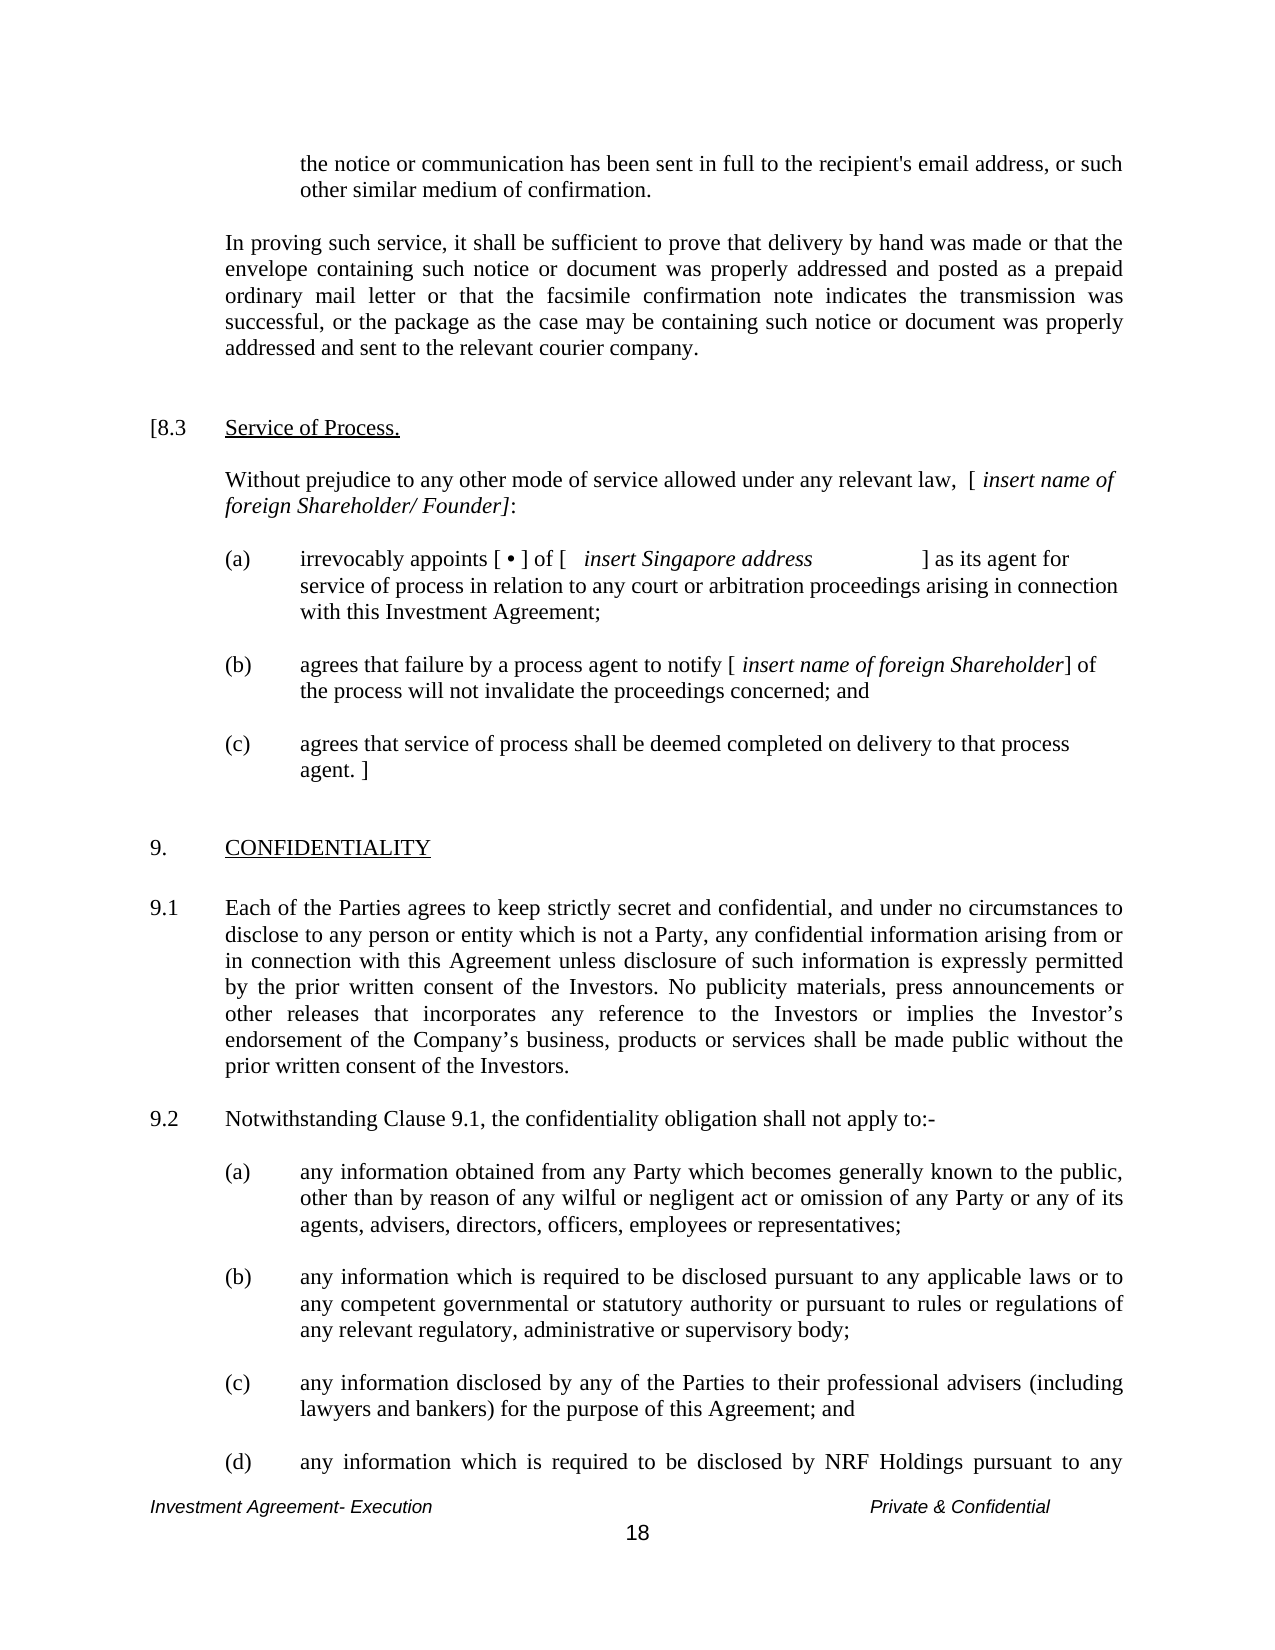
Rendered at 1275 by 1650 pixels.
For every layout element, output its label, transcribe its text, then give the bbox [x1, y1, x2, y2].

text (a) any information obtained from any Party which becomes generally known to the public, other than by reason of any wilful or negligent act or omission of any Party or any of its agents, advisers, directors, officers, employees or representatives; [225, 1158, 1125, 1237]
text (b) agrees that failure by a process agent to notify [ insert name of foreign Shareholder] of the process will not invalidate the proceedings concerned; and [225, 651, 1125, 703]
text 9.2 Notwithstanding Clause 9.1, the confidentiality obligation shall not apply to:- [150, 1105, 1125, 1132]
text (b) any information which is required to be disclosed pursuant to any applicable laws or to any competent governmental or statutory authority or pursuant to rules or regulations of any relevant regulatory, administrative or supervisory body; [225, 1263, 1125, 1342]
text (a) irrevocably appoints [ • ] of [ insert Singapore address ] as its agent for service of process in relation to any court or arbitration proceedings arising in connection with this Investment Agreement; [225, 545, 1125, 624]
text Without prejudice to any other mode of service allowed under any relevant law, [ insert name of foreign Shareholder/ Founder]: [225, 466, 1125, 519]
text [8.3 Service of Process. [150, 413, 1125, 440]
text 9.1 Each of the Parties agrees to keep strictly secret and confidential, and under no circumstances to disclose to any person or entity which is not a Party, any confidential information arising from or in connection with this Agreement unless disclosure of such information is expressly permitted by the prior written consent of the Investors. No publicity materials, press announcements or other releases that incorporates any reference to the Investors or implies the Investor’s endorsement of the Company’s business, products or services shall be made public without the prior written consent of the Investors. [150, 894, 1125, 1079]
text (c) any information disclosed by any of the Parties to their professional advisers (including lawyers and bankers) for the purpose of this Agreement; and [225, 1369, 1125, 1421]
text In proving such service, it shall be sufficient to prove that delivery by hand was made or that the envelope containing such notice or document was properly addressed and posted as a prepaid ordinary mail letter or that the facsimile confirmation note indicates the transmission was successful, or the package as the case may be containing such notice or document was properly addressed and sent to the relevant courier company. [225, 229, 1125, 361]
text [225, 150, 1125, 203]
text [225, 1448, 1125, 1474]
text (c) agrees that service of process shall be deemed completed on delivery to that process agent. ] [225, 730, 1125, 783]
subtitle 9. CONFIDENTIALITY [150, 834, 1125, 860]
